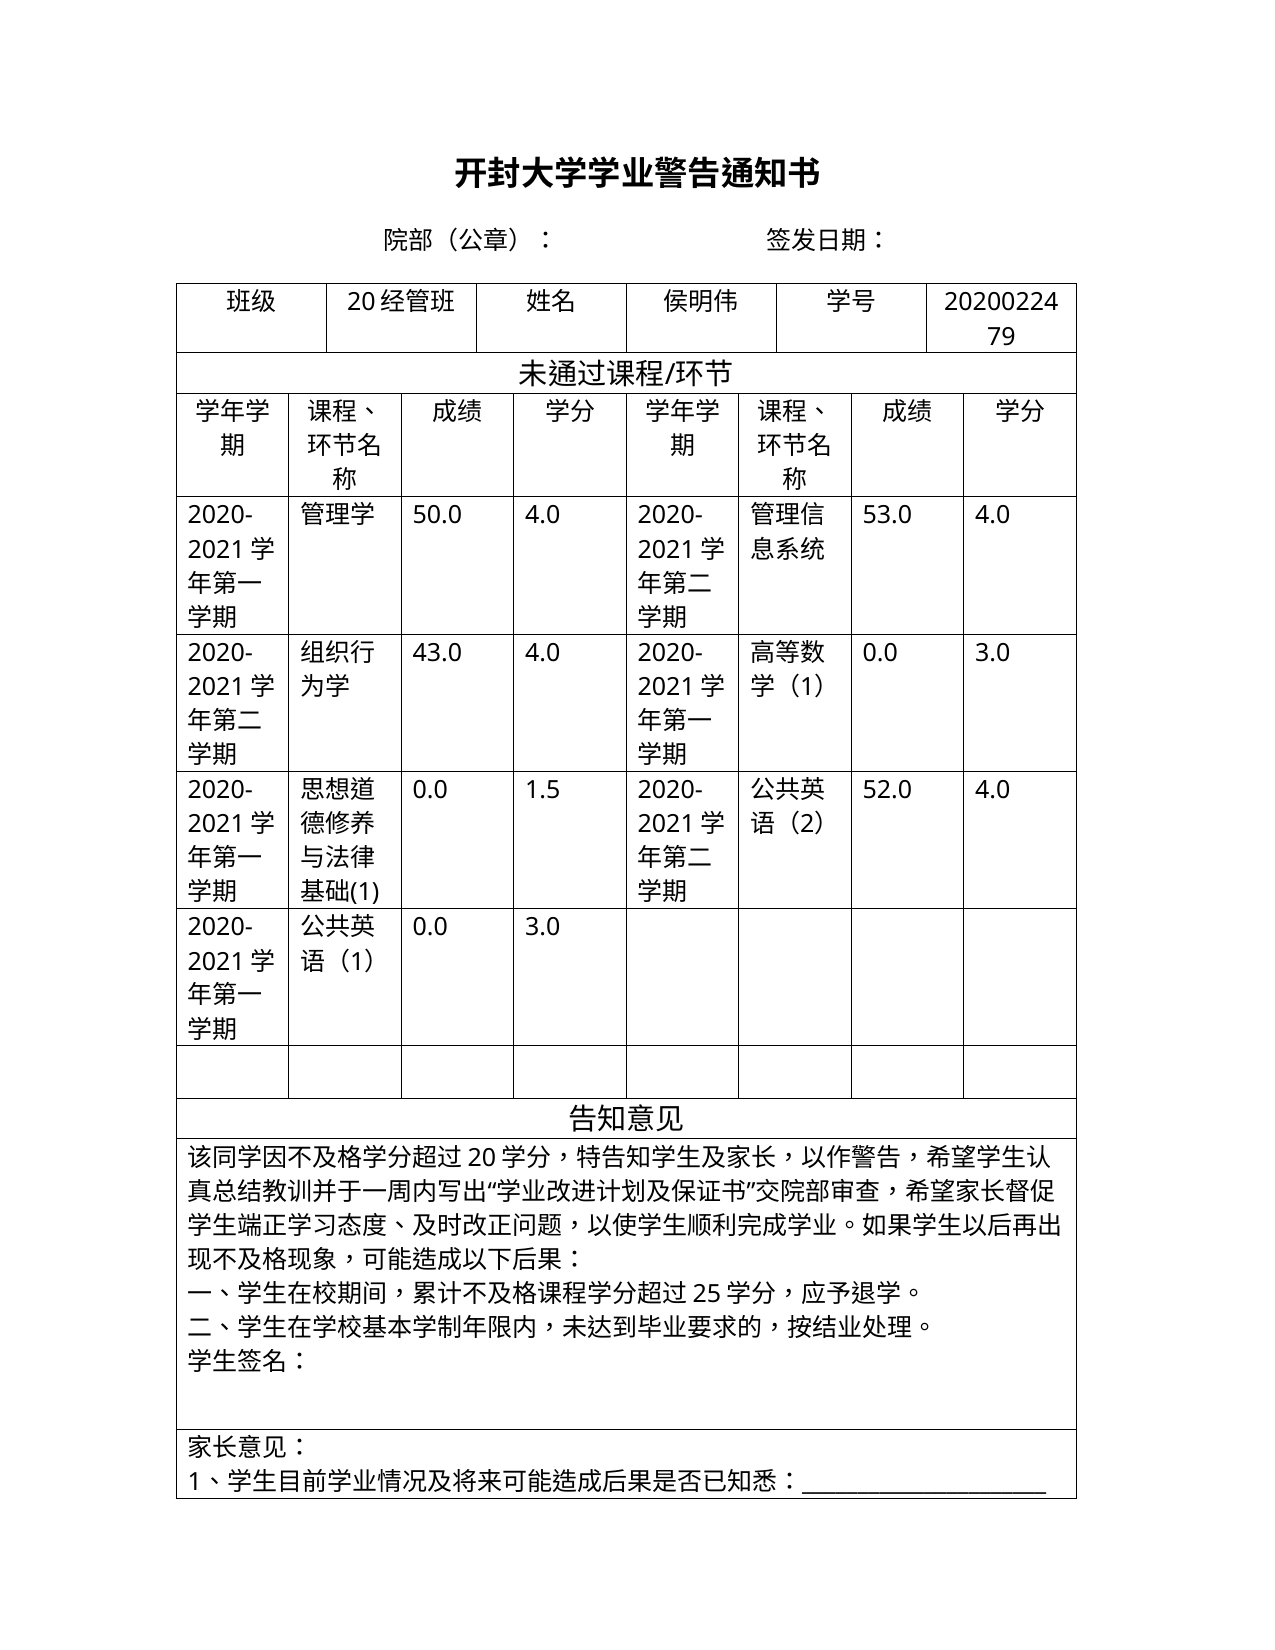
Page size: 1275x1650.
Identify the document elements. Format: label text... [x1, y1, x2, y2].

table_cell 2020-2021学年第二学期 [177, 635, 288, 771]
table_header 班级 [177, 284, 326, 352]
table_cell 0.0 [402, 772, 513, 908]
table_cell [627, 1046, 738, 1097]
table_cell 52.0 [852, 772, 963, 908]
table_cell 4.0 [964, 772, 1076, 908]
table_header 未通过课程/环节 [177, 353, 1076, 393]
table_cell 3.0 [514, 909, 626, 1045]
table_header 姓名 [477, 284, 626, 352]
table_header 侯明伟 [627, 284, 776, 352]
table_header 课程、环节名称 [739, 394, 851, 496]
table_cell [739, 1046, 851, 1097]
table_cell 思想道德修养与法律基础(1) [289, 772, 401, 908]
table_cell 2020-2021学年第一学期 [627, 635, 738, 771]
table_header 课程、环节名称 [289, 394, 401, 496]
table_header 成绩 [402, 394, 513, 496]
table_cell 4.0 [964, 497, 1076, 633]
table_header 学年学期 [177, 394, 288, 496]
table_cell 2020-2021学年第一学期 [177, 772, 288, 908]
table_header 告知意见 [177, 1099, 1076, 1138]
table_cell [177, 1046, 288, 1097]
table_cell 4.0 [514, 497, 626, 633]
table_cell 2020-2021学年第一学期 [177, 497, 288, 633]
text 院部（公章）： 签发日期： [187, 223, 1087, 257]
table_cell 3.0 [964, 635, 1076, 771]
table_cell [852, 1046, 963, 1097]
table_cell [852, 909, 963, 1045]
table_header 20经管班 [327, 284, 476, 352]
table_cell 公共英语（2） [739, 772, 851, 908]
table_cell 组织行为学 [289, 635, 401, 771]
table_cell 4.0 [514, 635, 626, 771]
table_cell 管理信息系统 [739, 497, 851, 633]
table_cell 50.0 [402, 497, 513, 633]
table_cell 2020-2021学年第二学期 [627, 497, 738, 633]
table_header 学分 [514, 394, 626, 496]
table_cell [627, 909, 738, 1045]
table_cell 2020-2021学年第二学期 [627, 772, 738, 908]
table_cell [964, 1046, 1076, 1097]
table_header 学年学期 [627, 394, 738, 496]
table_cell 53.0 [852, 497, 963, 633]
table_cell [289, 1046, 401, 1097]
table_cell 0.0 [402, 909, 513, 1045]
table_cell 高等数学（1） [739, 635, 851, 771]
table_cell 公共英语（1） [289, 909, 401, 1045]
table_cell 该同学因不及格学分超过20学分，特告知学生及家长，以作警告，希望学生认真总结教训并于一周内写出“学业改进计划及保证书”交院部审查，希望家长督促学生端正学习态度、及时改正问题，以使学生顺利完成学业。如果学生以后再出现不及格现象，可能造成以下后果： 一、学生在校期间，累计不及格课程学分超过25学分，应予退学。 二、学生在学校基本学制年限内，未达到毕业要求的，按结业处理。 学生签名： [177, 1139, 1076, 1429]
table_cell [739, 909, 851, 1045]
table_cell 管理学 [289, 497, 401, 633]
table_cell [177, 1430, 1076, 1498]
table_cell [514, 1046, 626, 1097]
table_header 2020022479 [927, 284, 1076, 352]
table_cell 0.0 [852, 635, 963, 771]
table_cell 43.0 [402, 635, 513, 771]
table_cell 1.5 [514, 772, 626, 908]
text 开封大学学业警告通知书 [187, 150, 1087, 195]
table_cell 2020-2021学年第一学期 [177, 909, 288, 1045]
table_cell [402, 1046, 513, 1097]
table_header 学号 [777, 284, 926, 352]
table_header 学分 [964, 394, 1076, 496]
table_header 成绩 [852, 394, 963, 496]
table_cell [964, 909, 1076, 1045]
